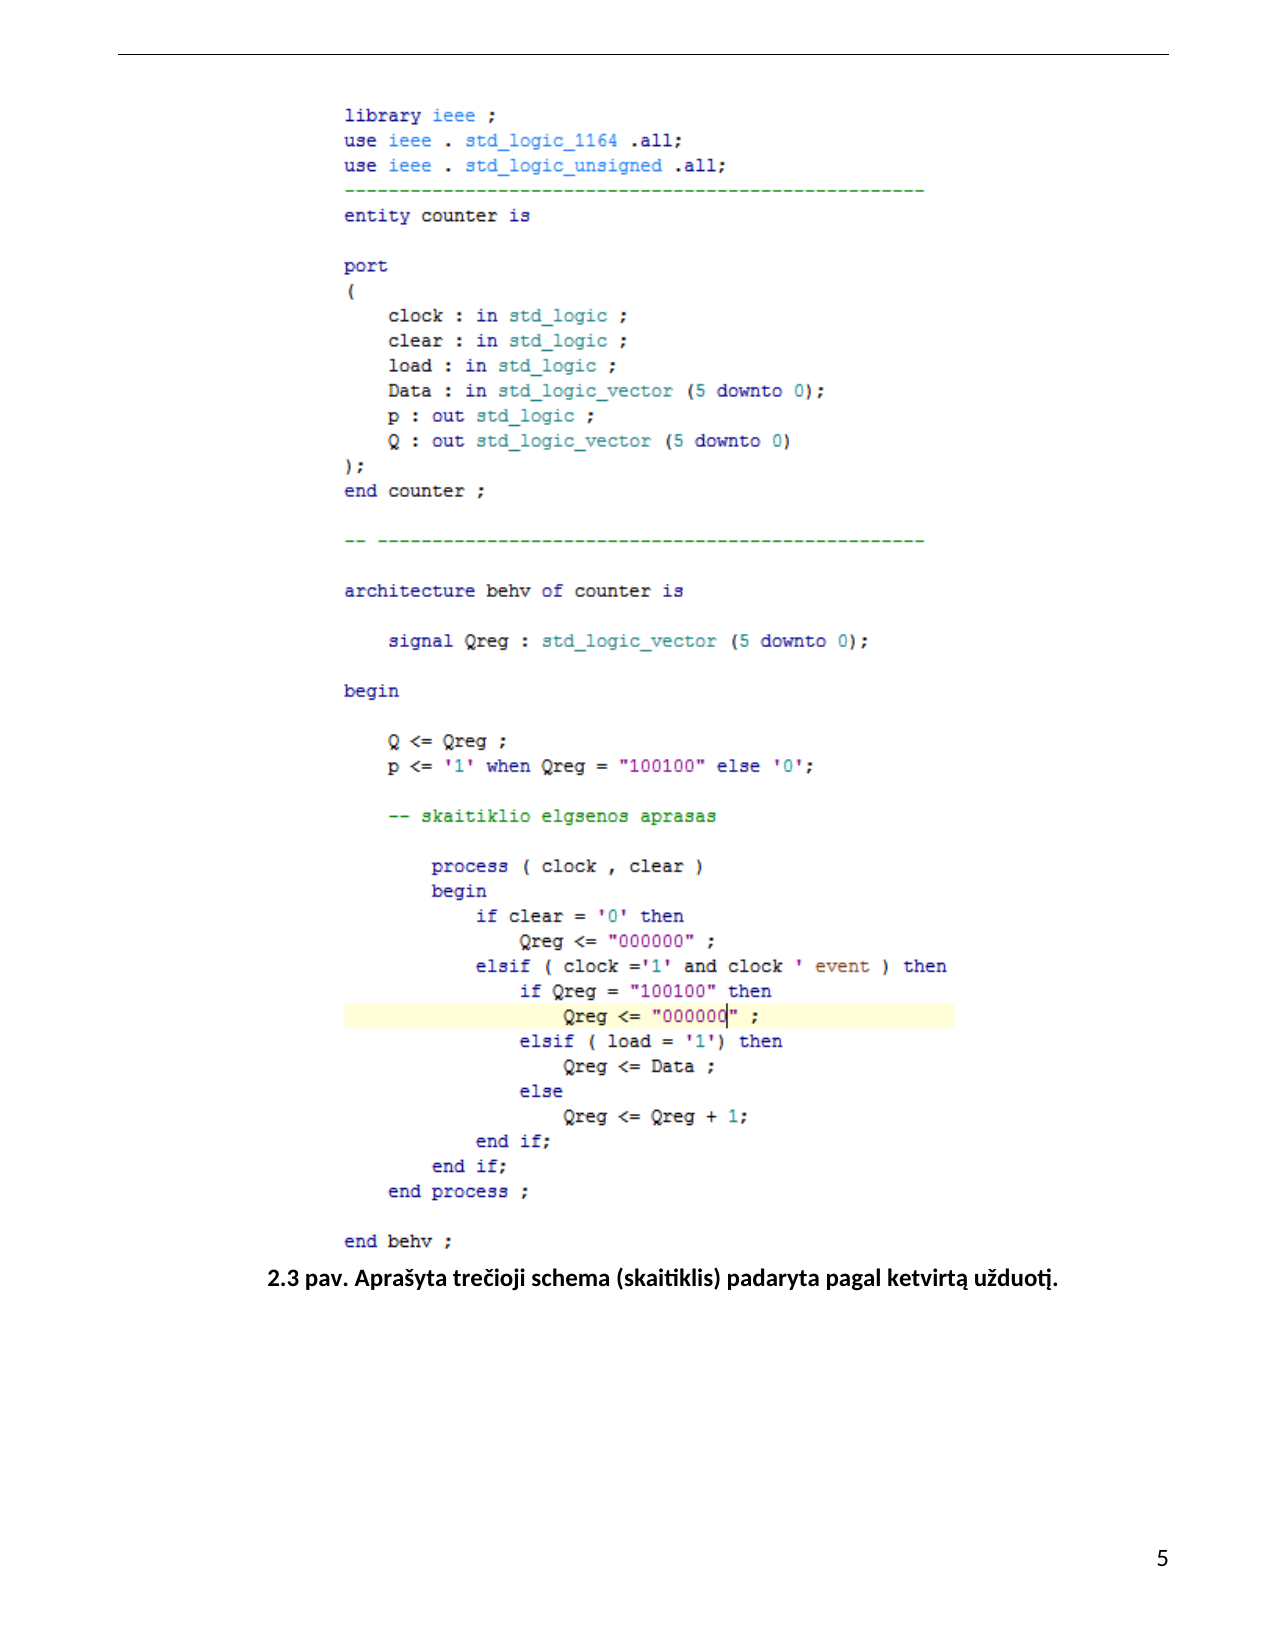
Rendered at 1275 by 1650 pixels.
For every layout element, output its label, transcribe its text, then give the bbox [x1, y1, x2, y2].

picture [343, 106, 955, 1260]
